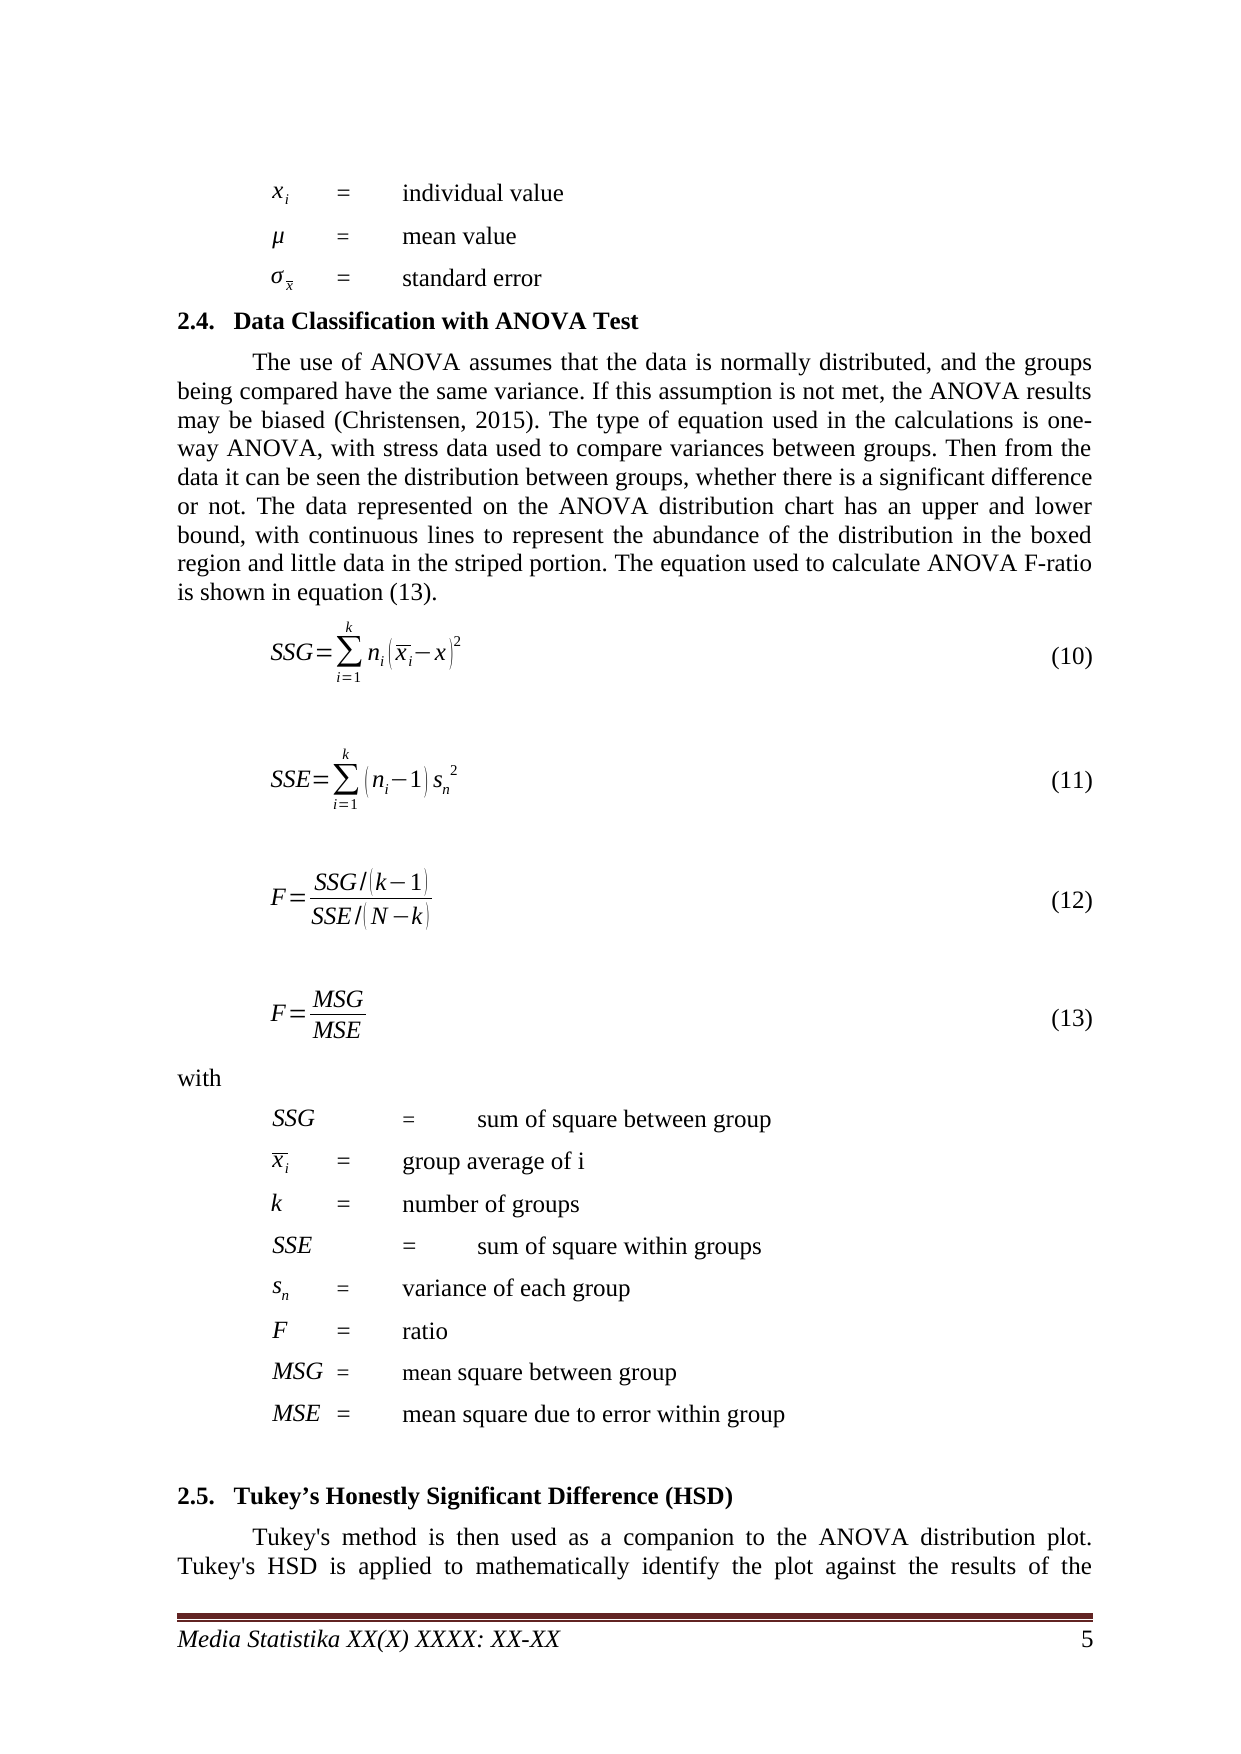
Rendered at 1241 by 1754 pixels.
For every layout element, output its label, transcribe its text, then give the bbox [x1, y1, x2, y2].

text = variance of each group [271, 1272, 1093, 1303]
text = group average of i [271, 1146, 1093, 1177]
table_header (13) [1028, 973, 1104, 1050]
table_header [166, 854, 1028, 932]
table_header [166, 606, 1028, 692]
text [177, 1522, 1093, 1580]
text with [177, 1063, 1093, 1092]
table_header [166, 733, 1028, 813]
list Data Classification with ANOVA Test [177, 306, 1093, 335]
table_header (10) [1028, 606, 1104, 692]
text = sum of square within groups [271, 1231, 1093, 1259]
table_header (12) [1028, 854, 1104, 932]
text = mean value [271, 221, 1093, 250]
text The use of ANOVA assumes that the data is normally distributed, and the groups being compared have the same variance. If this assumption is not met, the ANOVA results may be biased (Christensen, 2015). The type of equation used in the calculations is one-way ANOVA, with stress data used to compare variances between groups. Then from the data it can be seen the distribution between groups, whether there is a significant difference or not. The data represented on the ANOVA distribution chart has an upper and lower bound, with continuous lines to represent the abundance of the distribution in the boxed region and little data in the striped portion. The equation used to calculate ANOVA F-ratio is shown in equation (13). [177, 347, 1093, 606]
table_header (11) [1028, 733, 1104, 813]
text = ratio [271, 1316, 1093, 1345]
text = mean square due to error within group [271, 1399, 1093, 1427]
text = sum of square between group [271, 1104, 1093, 1133]
text = number of groups [271, 1189, 1093, 1218]
table_header [166, 973, 1028, 1050]
text = standard error [271, 262, 1093, 293]
text = individual value [271, 177, 1093, 208]
text = mean square between group [271, 1357, 1093, 1386]
list Tukey’s Honestly Significant Difference (HSD) [177, 1481, 1093, 1510]
